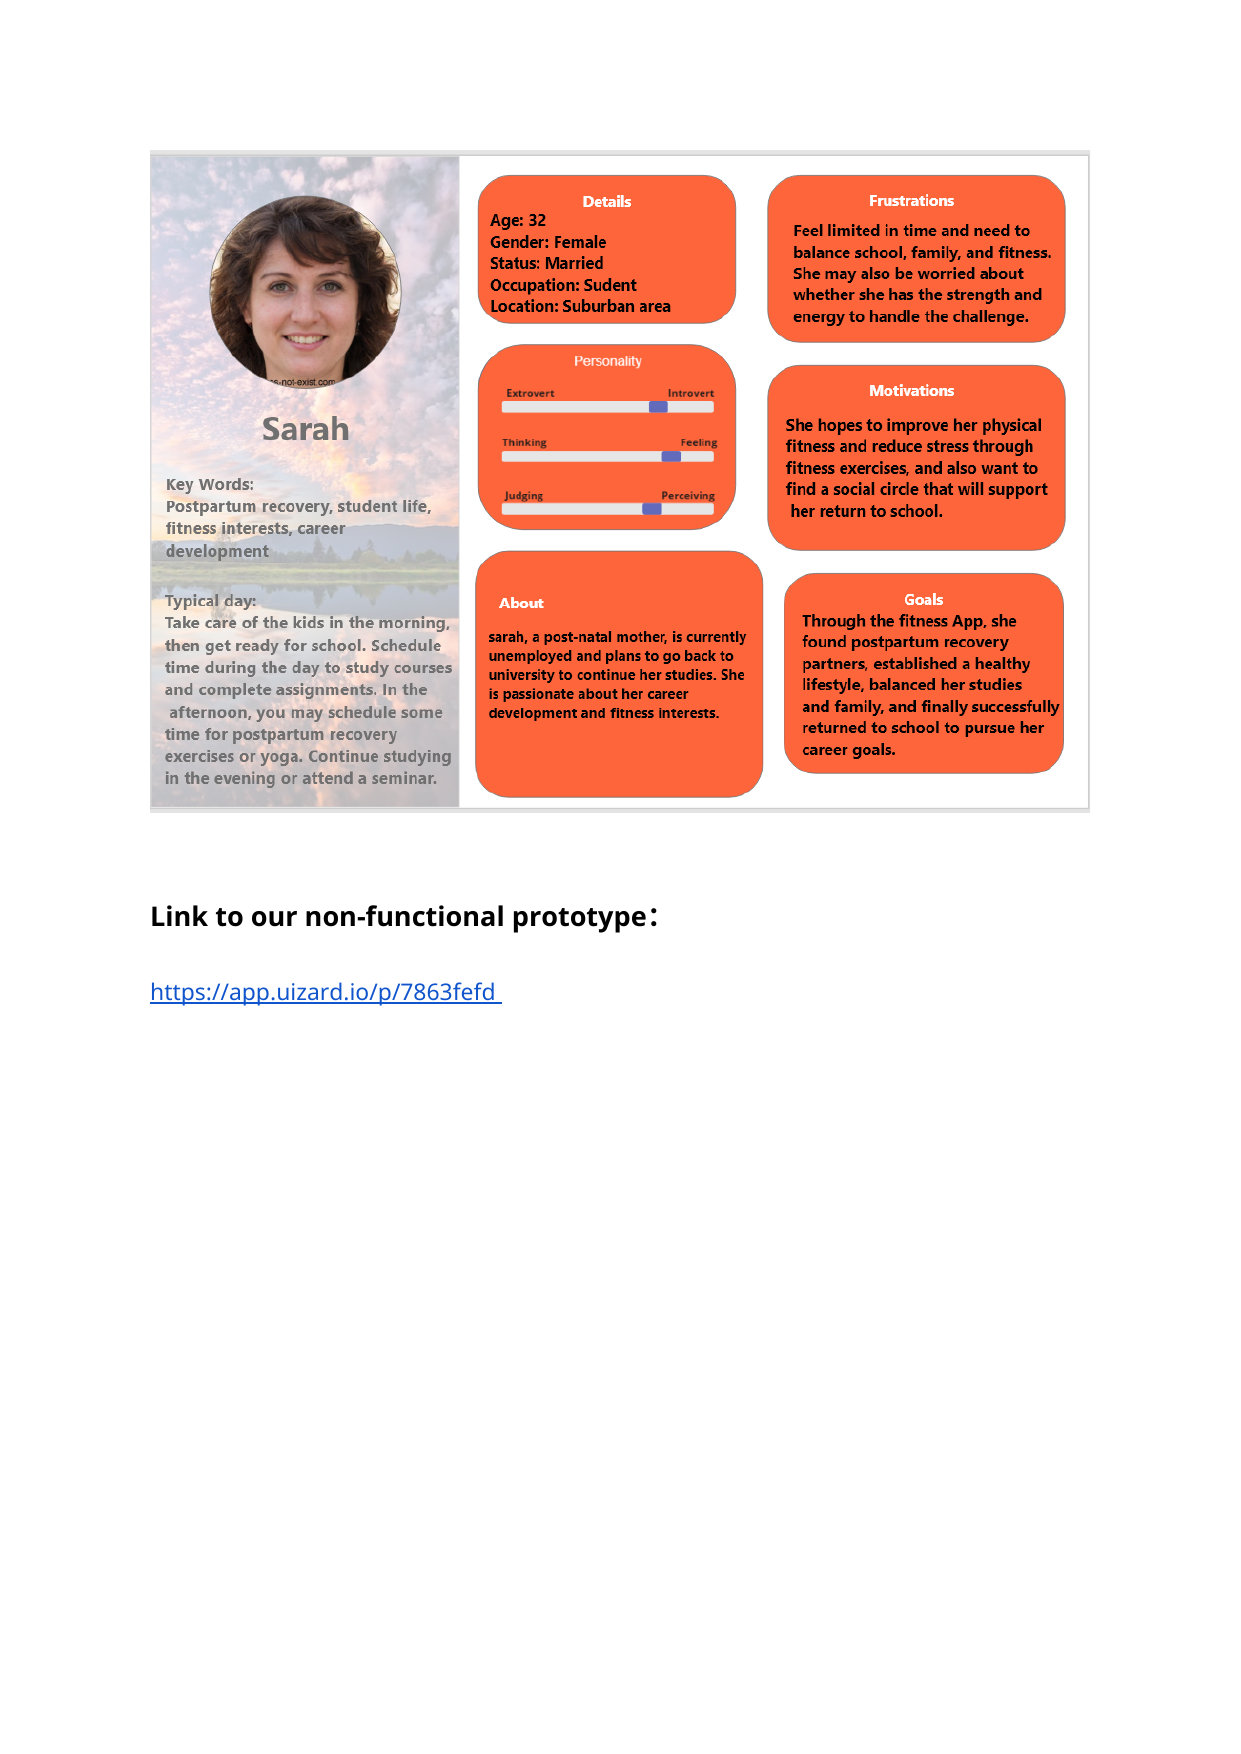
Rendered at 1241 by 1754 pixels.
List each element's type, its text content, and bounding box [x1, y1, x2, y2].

text https://app.uizard.io/p/7863fefd [150, 976, 1090, 1007]
picture [150, 150, 1091, 813]
text Link to our non-functional prototype： [150, 895, 1090, 934]
